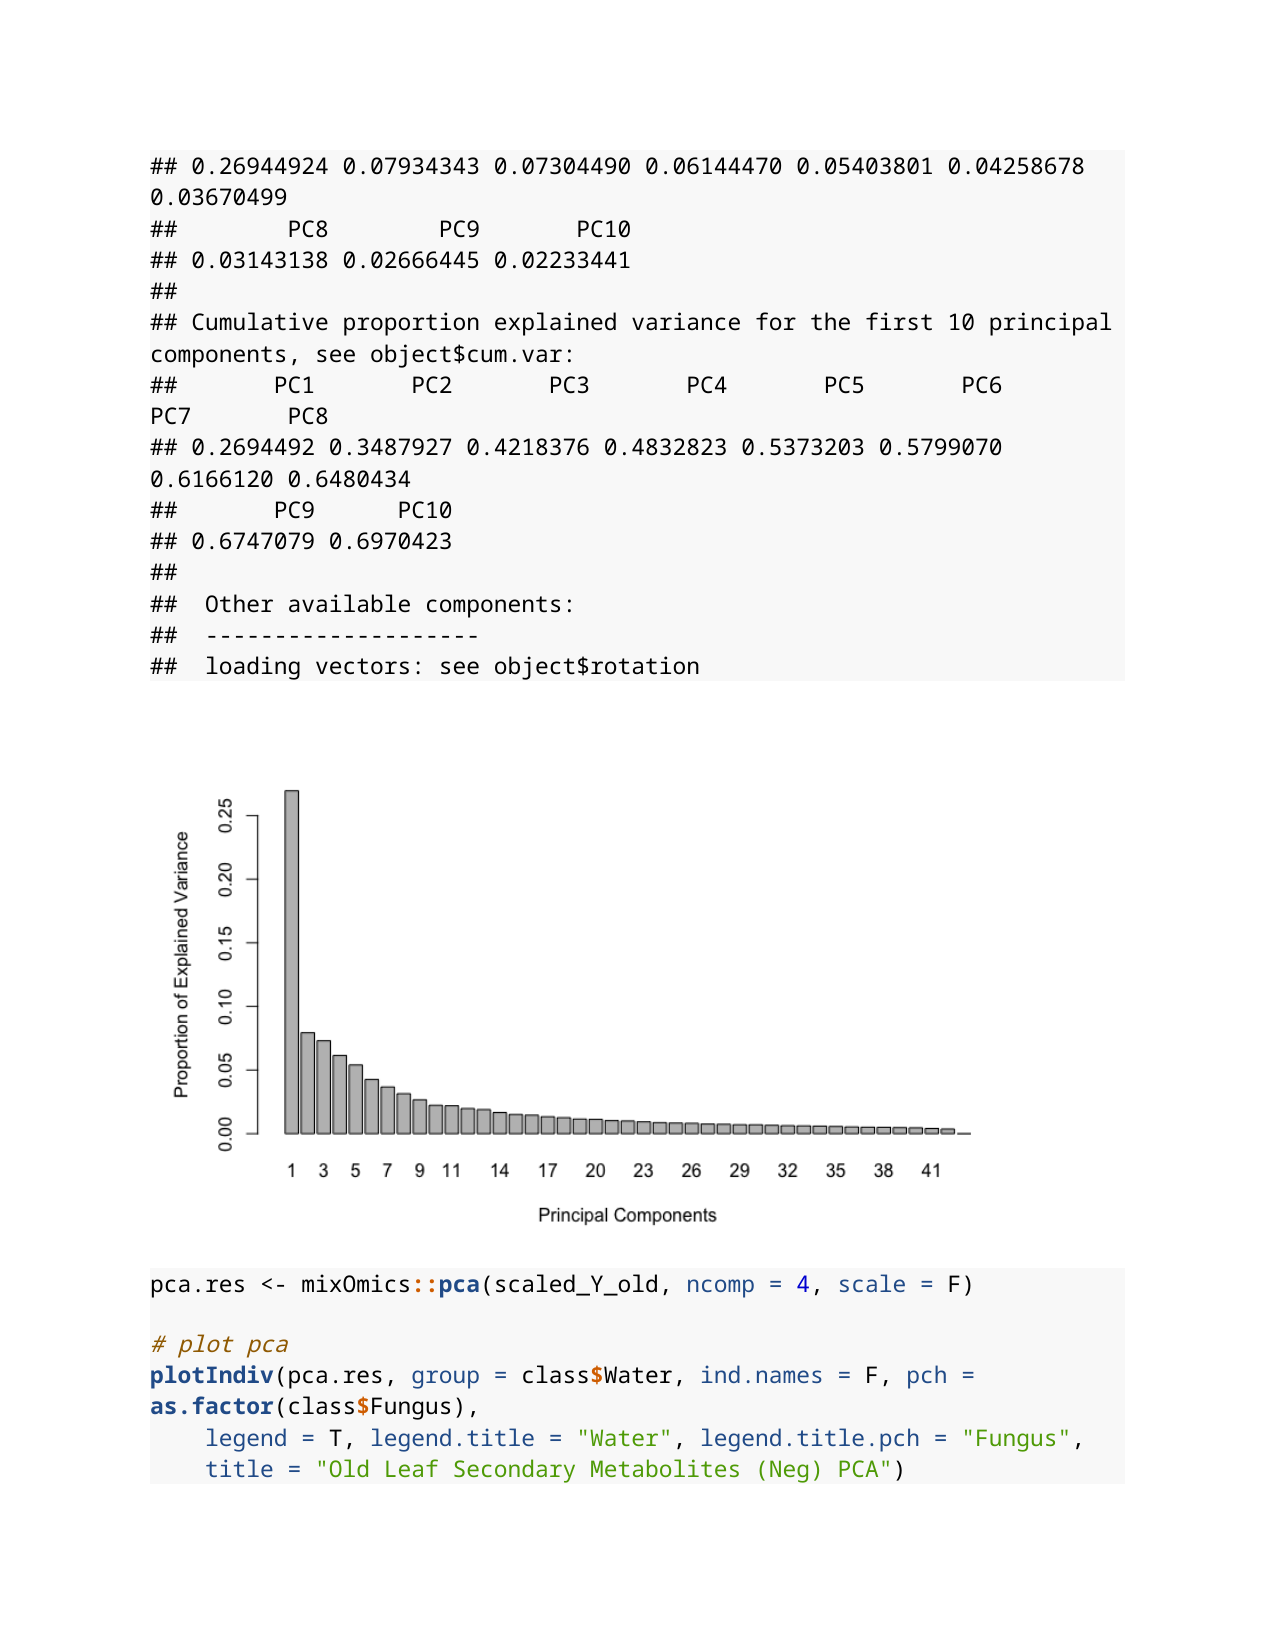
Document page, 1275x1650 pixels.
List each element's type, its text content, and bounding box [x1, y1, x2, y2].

picture [168, 702, 1044, 1249]
text pca.res <- mixOmics::pca(scaled_Y_old, ncomp = 4, scale = F) # plot pca plotIndiv(pca.res, group = class$Water, ind.names = F, pch = as.factor(class$Fungus), legend = T, legend.title = "Water", legend.title.pch = "Fungus", title = "Old Leaf Secondary Metabolites (Neg) PCA") [150, 1268, 1125, 1484]
